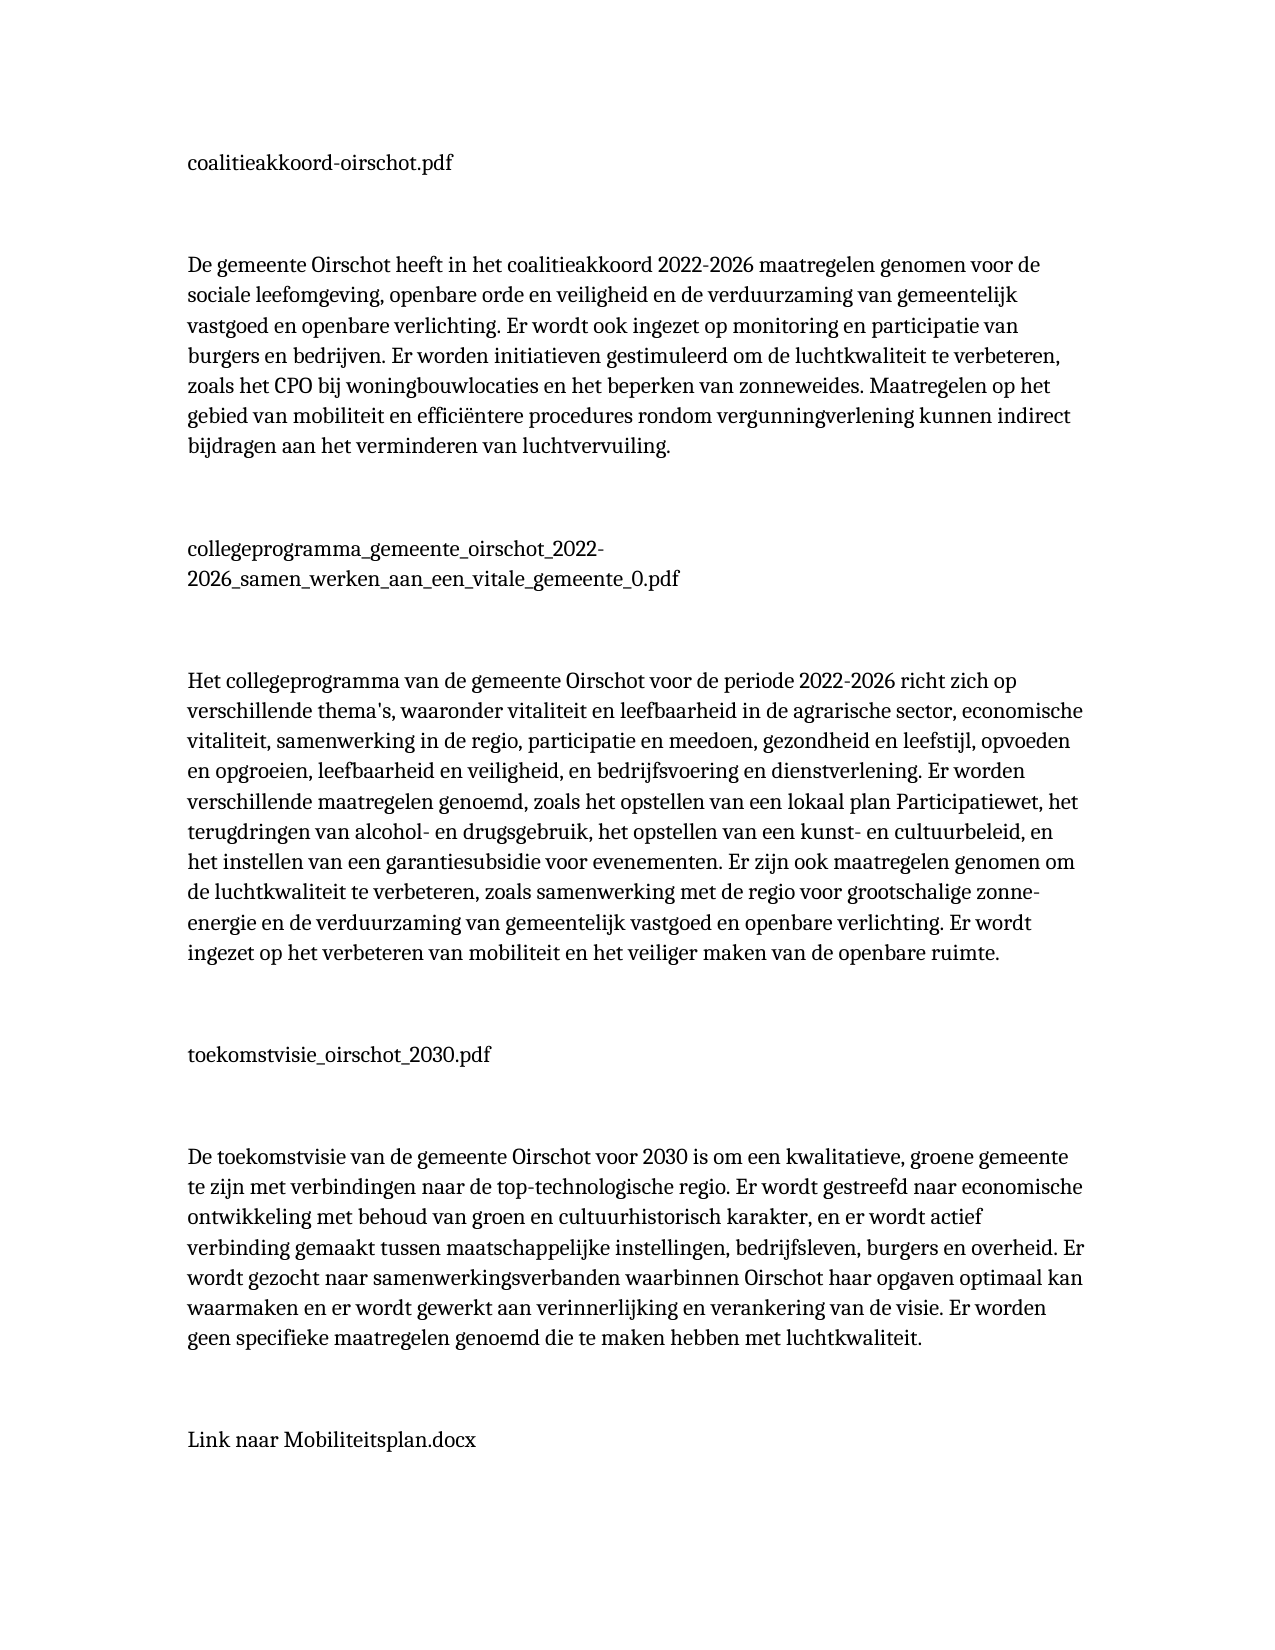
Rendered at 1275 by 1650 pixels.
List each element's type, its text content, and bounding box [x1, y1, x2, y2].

text Het collegeprogramma van de gemeente Oirschot voor de periode 2022-2026 richt zich op verschillende thema's, waaronder vitaliteit en leefbaarheid in de agrarische sector, economische vitaliteit, samenwerking in de regio, participatie en meedoen, gezondheid en leefstijl, opvoeden en opgroeien, leefbaarheid en veiligheid, en bedrijfsvoering en dienstverlening. Er worden verschillende maatregelen genoemd, zoals het opstellen van een lokaal plan Participatiewet, het terugdringen van alcohol- en drugsgebruik, het opstellen van een kunst- en cultuurbeleid, en het instellen van een garantiesubsidie voor evenementen. Er zijn ook maatregelen genomen om de luchtkwaliteit te verbeteren, zoals samenwerking met de regio voor grootschalige zonne-energie en de verduurzaming van gemeentelijk vastgoed en openbare verlichting. Er wordt ingezet op het verbeteren van mobiliteit en het veiliger maken van de openbare ruimte. [187, 668, 1087, 966]
text collegeprogramma_gemeente_oirschot_2022-2026_samen_werken_aan_een_vitale_gemeente_0.pdf [187, 535, 1087, 592]
text De gemeente Oirschot heeft in het coalitieakkoord 2022-2026 maatregelen genomen voor de sociale leefomgeving, openbare orde en veiligheid en de verduurzaming van gemeentelijk vastgoed en openbare verlichting. Er wordt ook ingezet op monitoring en participatie van burgers en bedrijven. Er worden initiatieven gestimuleerd om de luchtkwaliteit te verbeteren, zoals het CPO bij woningbouwlocaties en het beperken van zonneweides. Maatregelen op het gebied van mobiliteit en efficiëntere procedures rondom vergunningverlening kunnen indirect bijdragen aan het verminderen van luchtvervuiling. [187, 252, 1087, 460]
text coalitieakkoord-oirschot.pdf [187, 150, 1087, 176]
text De toekomstvisie van de gemeente Oirschot voor 2030 is om een kwalitatieve, groene gemeente te zijn met verbindingen naar de top-technologische regio. Er wordt gestreefd naar economische ontwikkeling met behoud van groen en cultuurhistorisch karakter, en er wordt actief verbinding gemaakt tussen maatschappelijke instellingen, bedrijfsleven, burgers en overheid. Er wordt gezocht naar samenwerkingsverbanden waarbinnen Oirschot haar opgaven optimaal kan waarmaken en er wordt gewerkt aan verinnerlijking en verankering van de visie. Er worden geen specifieke maatregelen genoemd die te maken hebben met luchtkwaliteit. [187, 1144, 1087, 1351]
text Link naar Mobiliteitsplan.docx [187, 1427, 1087, 1453]
text toekomstvisie_oirschot_2030.pdf [187, 1042, 1087, 1068]
